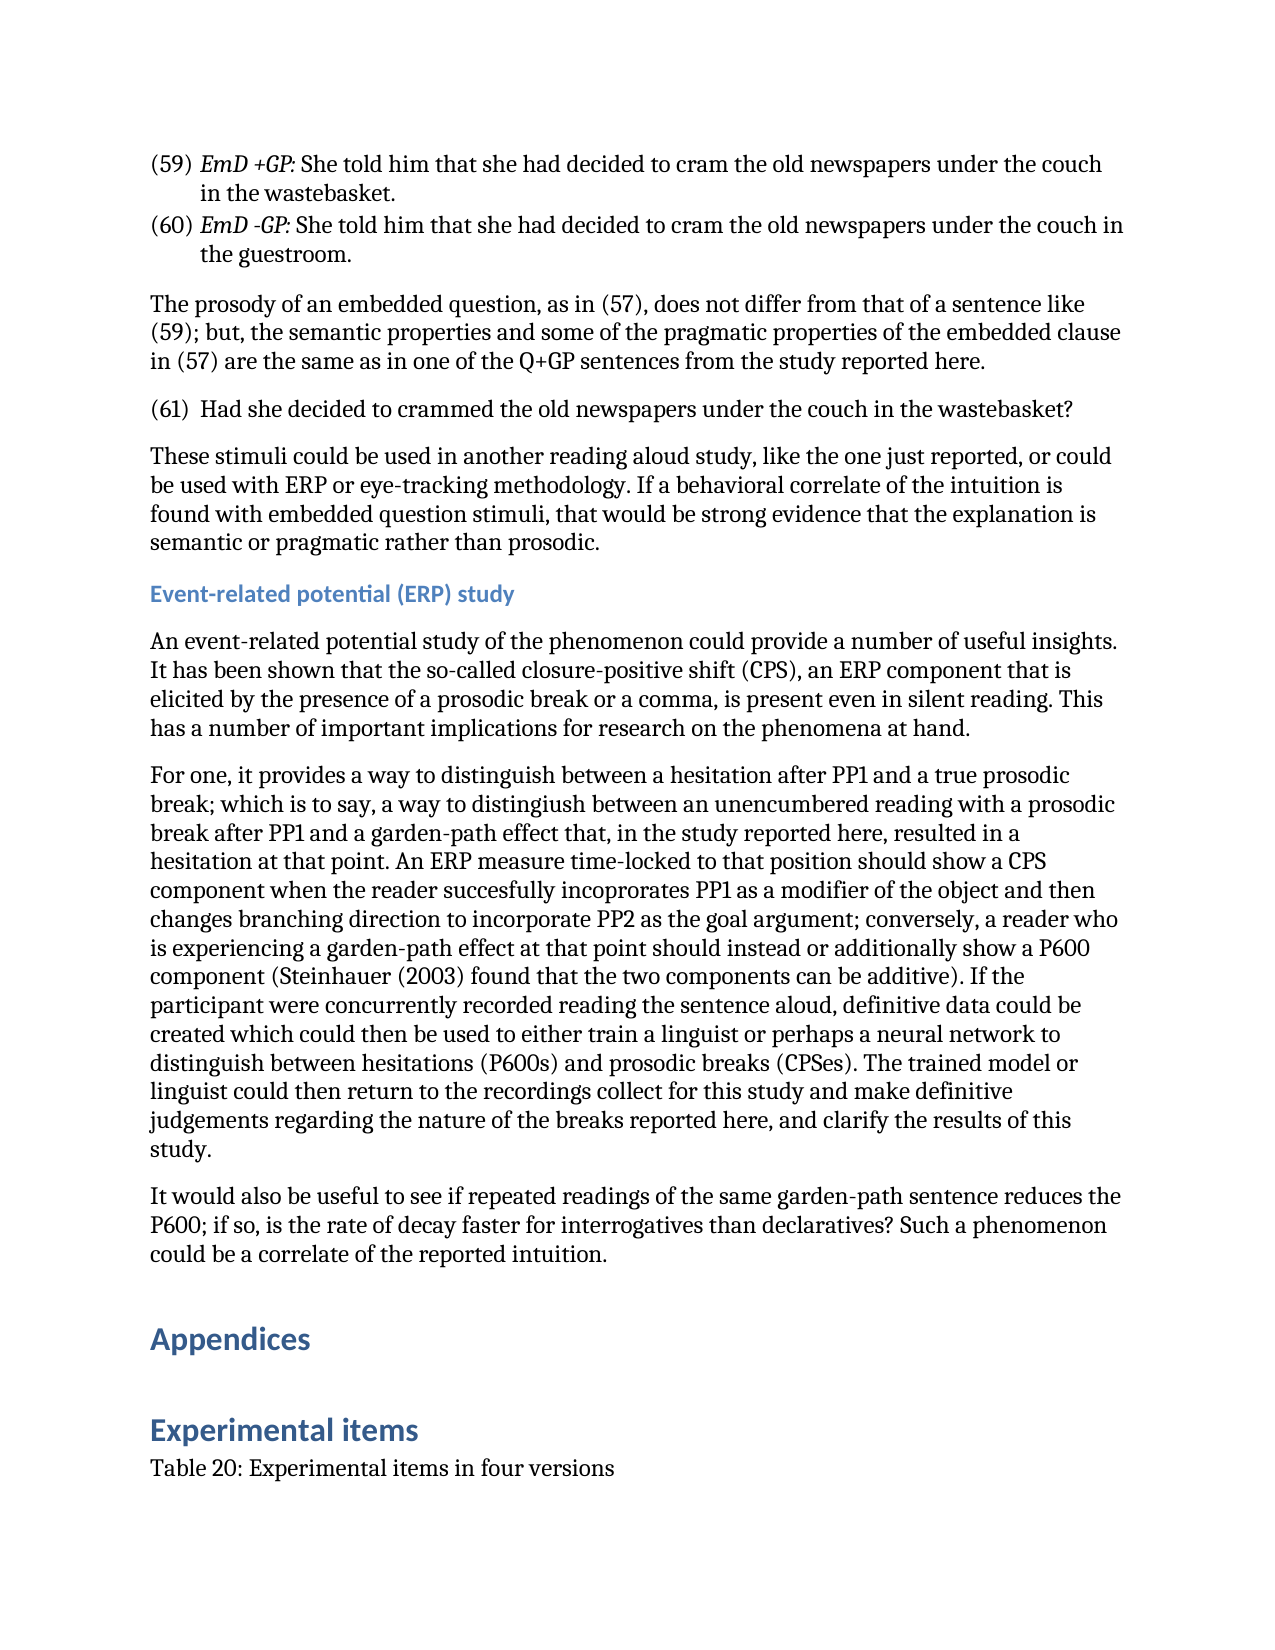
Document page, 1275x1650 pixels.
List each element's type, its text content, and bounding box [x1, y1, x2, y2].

text It would also be useful to see if repeated readings of the same garden-path sentence reduces the P600; if so, is the rate of decay faster for interrogatives than declaratives? Such a phenomenon could be a correlate of the reported intuition. [150, 1182, 1125, 1268]
text An event-related potential study of the phenomenon could provide a number of useful insights. It has been shown that the so-called closure-positive shift (CPS), an ERP component that is elicited by the presence of a prosodic break or a comma, is present even in silent reading. This has a number of important implications for research on the phenomena at hand. [150, 627, 1125, 742]
text For one, it provides a way to distinguish between a hesitation after PP1 and a true prosodic break; which is to say, a way to distingiush between an unencumbered reading with a prosodic break after PP1 and a garden-path effect that, in the study reported here, resulted in a hesitation at that point. An ERP measure time-locked to that position should show a CPS component when the reader succesfully incoprorates PP1 as a modifier of the object and then changes branching direction to incorporate PP2 as the goal argument; conversely, a reader who is experiencing a garden-path effect at that point should instead or additionally show a P600 component (Steinhauer (2003) found that the two components can be additive). If the participant were concurrently recorded reading the sentence aloud, definitive data could be created which could then be used to either train a linguist or perhaps a neural network to distinguish between hesitations (P600s) and prosodic breaks (CPSes). The trained model or linguist could then return to the recordings collect for this study and make definitive judgements regarding the nature of the breaks reported here, and clarify the results of this study. [150, 761, 1125, 1163]
text Table 20: Experimental items in four versions [150, 1454, 1125, 1482]
subtitle Event-related potential (ERP) study [150, 578, 1125, 608]
list EmD +GP: She told him that she had decided to cram the old newspapers under the couch in the wastebasket. [150, 150, 1125, 207]
text The prosody of an embedded question, as in (57), does not differ from that of a sentence like (59); but, the semantic properties and some of the pragmatic properties of the embedded clause in (57) are the same as in one of the Q+GP sentences from the study reported here. [150, 289, 1125, 376]
list Had she decided to crammed the old newspapers under the couch in the wastebasket? [150, 394, 1125, 423]
list EmD -GP: She told him that she had decided to cram the old newspapers under the couch in the guestroom. [150, 211, 1125, 269]
subtitle Appendices [150, 1318, 1125, 1359]
text These stimuli could be used in another reading aloud study, like the one just reported, or could be used with ERP or eye-tracking methodology. If a behavioral correlate of the intuition is found with embedded question stimuli, that would be strong evidence that the explanation is semantic or pragmatic rather than prosodic. [150, 442, 1125, 557]
subtitle Experimental items [150, 1409, 1125, 1450]
